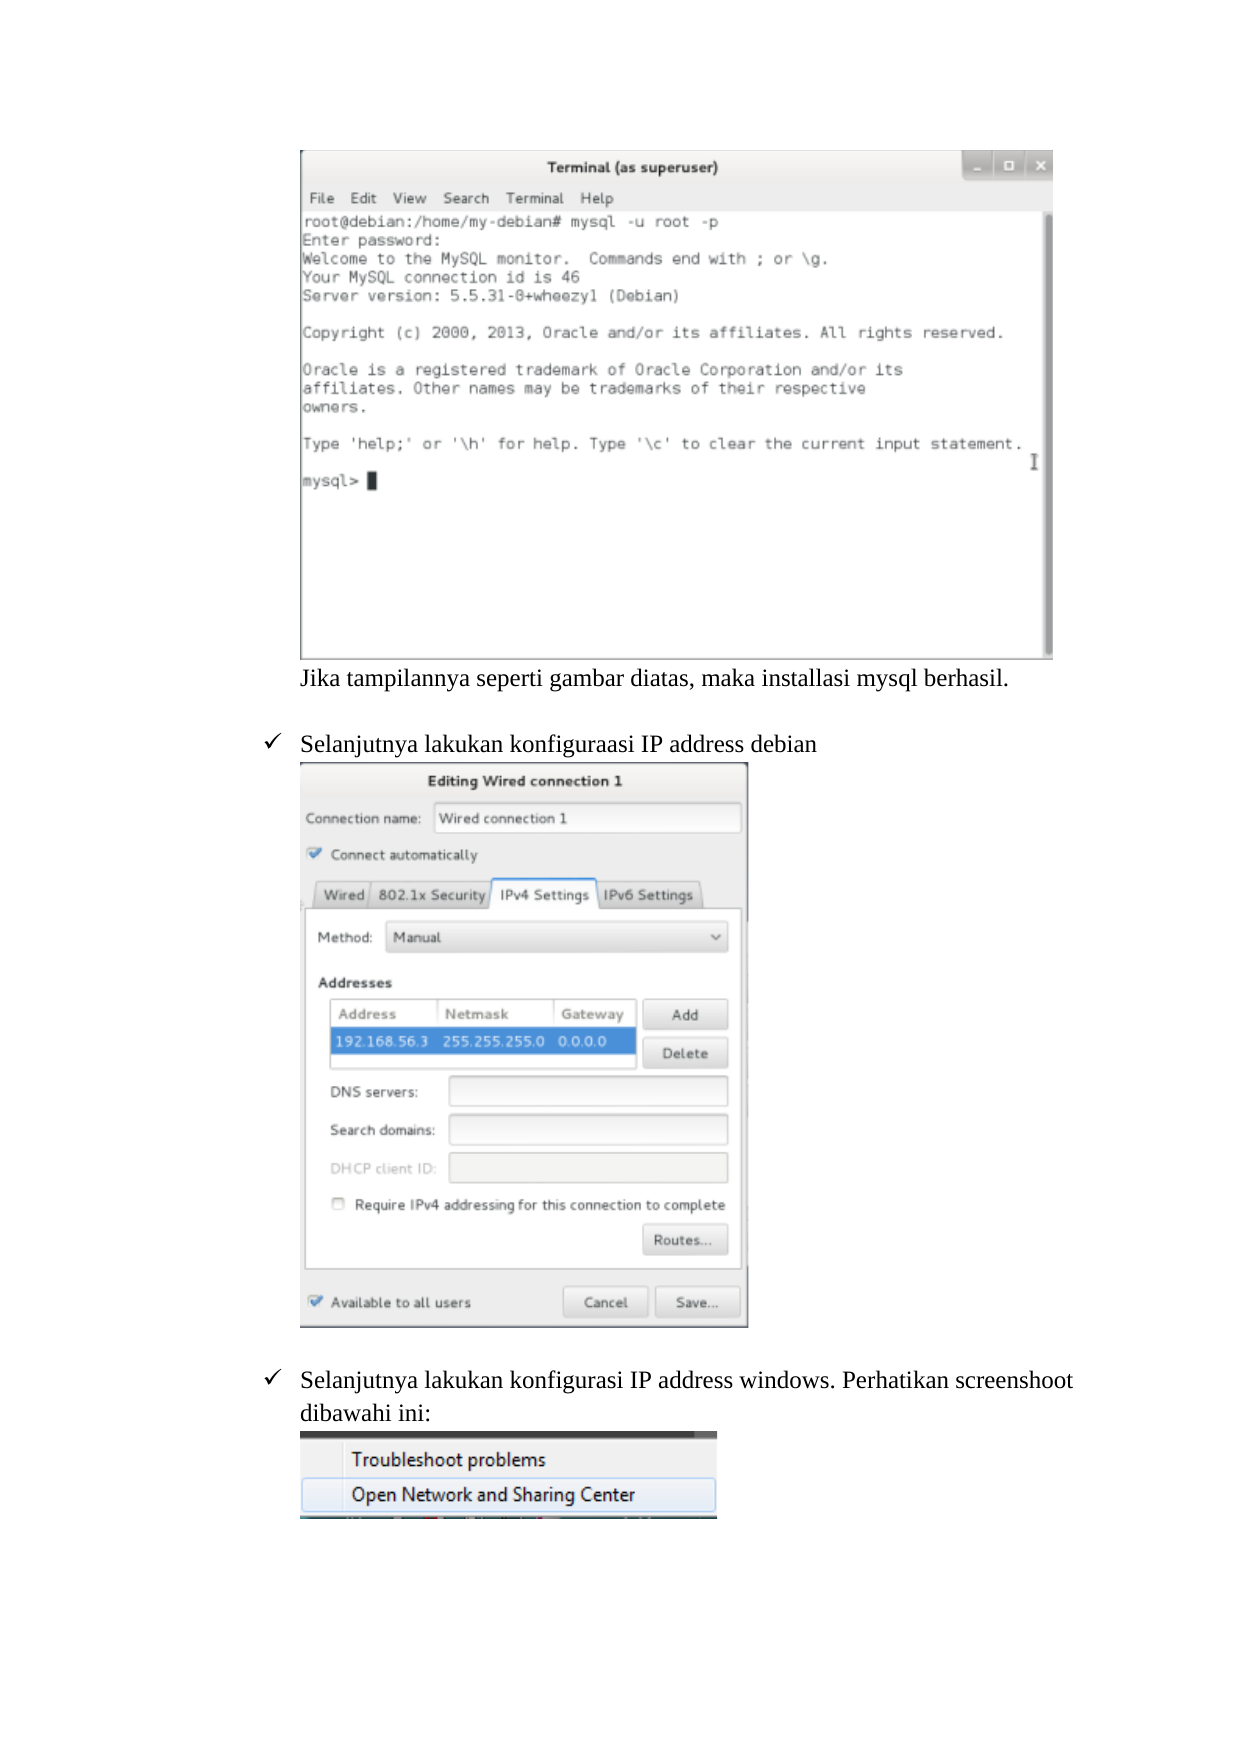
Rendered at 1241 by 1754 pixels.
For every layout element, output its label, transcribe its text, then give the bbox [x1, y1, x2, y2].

list Selanjutnya lakukan konfiguraasi IP address debian [262, 729, 1090, 758]
picture [300, 762, 749, 1328]
picture [300, 150, 1053, 660]
list Jika tampilannya seperti gambar diatas, maka installasi mysql berhasil. [300, 663, 1090, 692]
list Selanjutnya lakukan konfigurasi IP address windows. Perhatikan screenshoot dibawahi ini: [262, 1365, 1090, 1427]
picture [300, 1431, 718, 1519]
